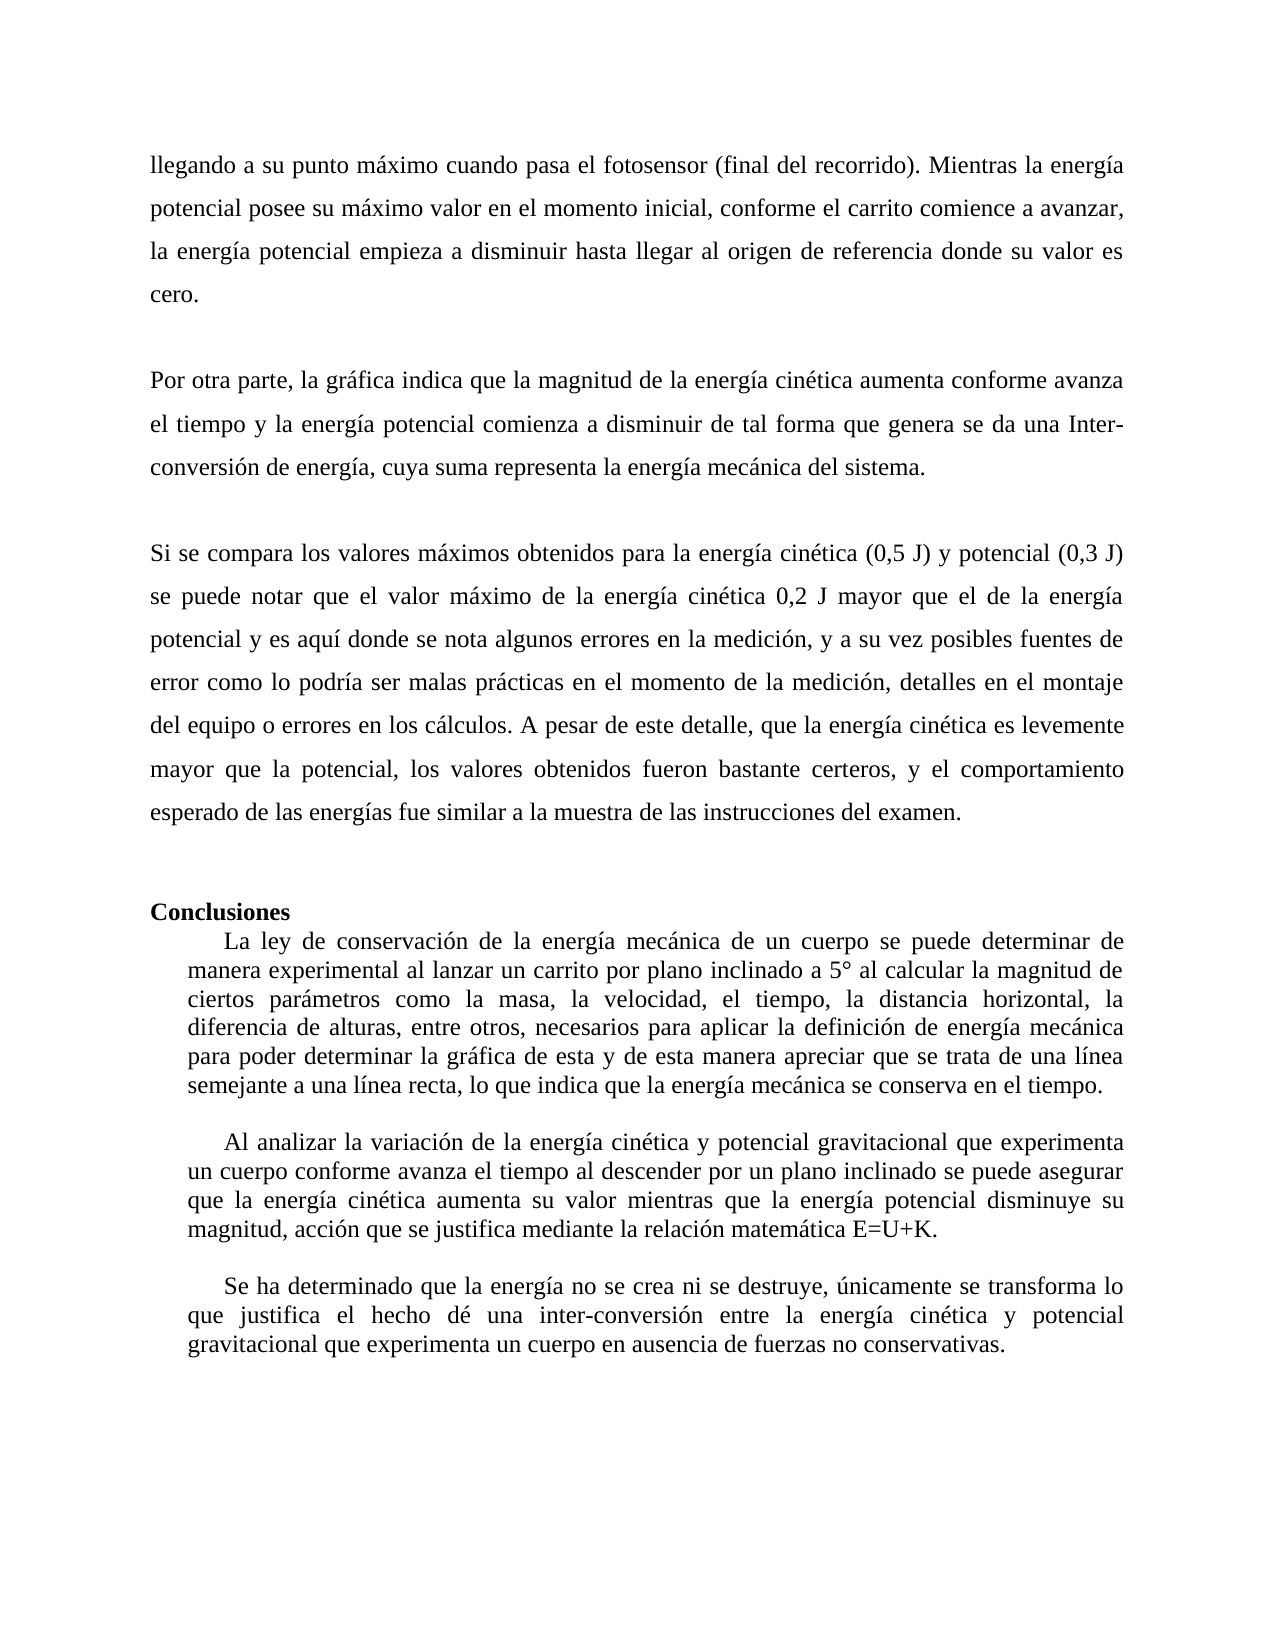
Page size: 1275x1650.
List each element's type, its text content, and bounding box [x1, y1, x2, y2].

text Por otra parte, la gráfica indica que la magnitud de la energía cinética aumenta conforme avanza el tiempo y la energía potencial comienza a disminuir de tal forma que genera se da una Inter- conversión de energía, cuya suma representa la energía mecánica del sistema. [150, 366, 1125, 481]
text La ley de conservación de la energía mecánica de un cuerpo se puede determinar de manera experimental al lanzar un carrito por plano inclinado a 5° al calcular la magnitud de ciertos parámetros como la masa, la velocidad, el tiempo, la distancia horizontal, la diferencia de alturas, entre otros, necesarios para aplicar la definición de energía mecánica para poder determinar la gráfica de esta y de esta manera apreciar que se trata de una línea semejante a una línea recta, lo que indica que la energía mecánica se conserva en el tiempo. [187, 926, 1125, 1099]
text Si se compara los valores máximos obtenidos para la energía cinética (0,5 J) y potencial (0,3 J) se puede notar que el valor máximo de la energía cinética 0,2 J mayor que el de la energía potencial y es aquí donde se nota algunos errores en la medición, y a su vez posibles fuentes de error como lo podría ser malas prácticas en el momento de la medición, detalles en el montaje del equipo o errores en los cálculos. A pesar de este detalle, que la energía cinética es levemente mayor que la potencial, los valores obtenidos fueron bastante certeros, y el comportamiento esperado de las energías fue similar a la muestra de las instrucciones del examen. [150, 538, 1125, 826]
text Conclusiones [150, 897, 1125, 926]
text Se ha determinado que la energía no se crea ni se destruye, únicamente se transforma lo que justifica el hecho dé una inter-conversión entre la energía cinética y potencial gravitacional que experimenta un cuerpo en ausencia de fuerzas no conservativas. [187, 1271, 1125, 1357]
text Al analizar la variación de la energía cinética y potencial gravitacional que experimenta un cuerpo conforme avanza el tiempo al descender por un plano inclinado se puede asegurar que la energía cinética aumenta su valor mientras que la energía potencial disminuye su magnitud, acción que se justifica mediante la relación matemática E=U+K. [187, 1127, 1125, 1242]
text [150, 150, 1125, 308]
